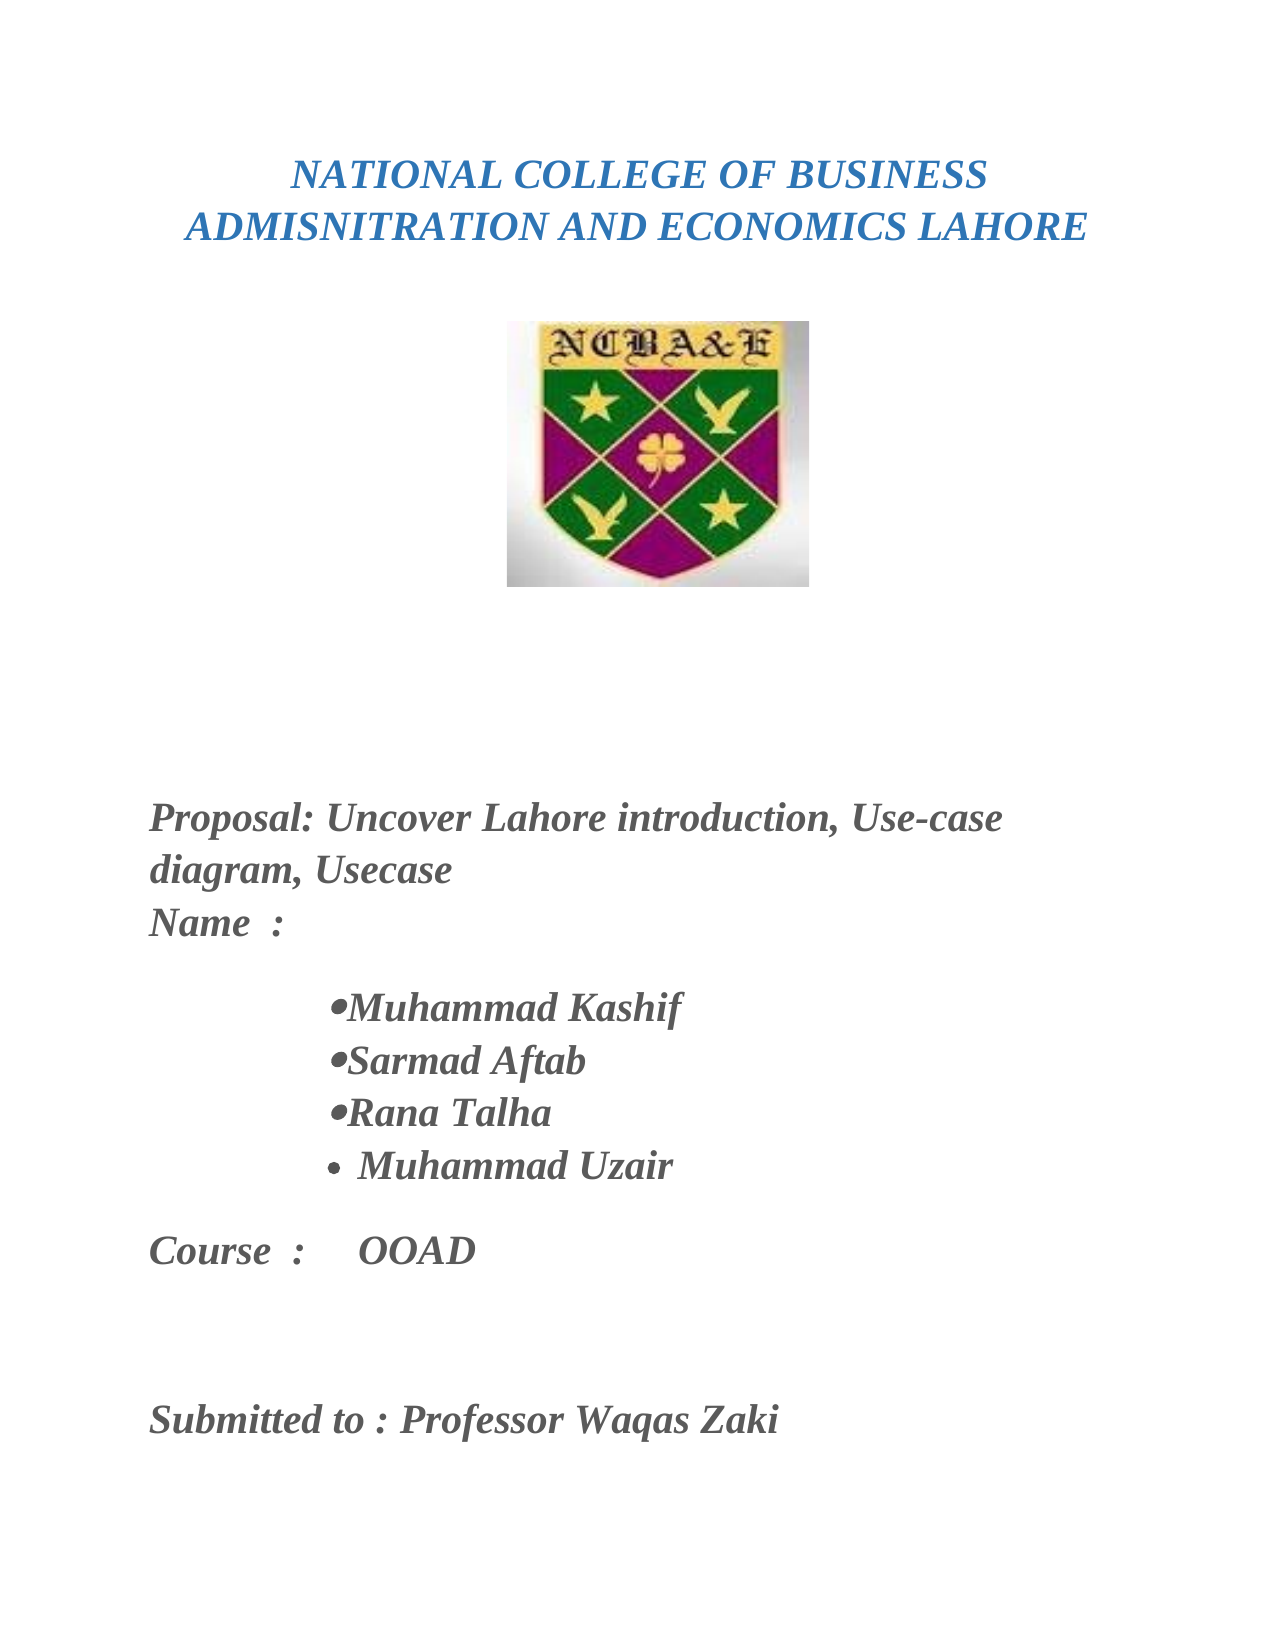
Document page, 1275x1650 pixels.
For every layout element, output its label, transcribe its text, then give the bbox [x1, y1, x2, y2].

text NATIONAL COLLEGE OF BUSINESS [154, 150, 1125, 198]
text Submitted to : Professor Waqas Zaki [148, 1395, 1125, 1443]
picture [506, 321, 810, 587]
text Proposal: Uncover Lahore introduction, Use-case diagram, Usecase [148, 792, 1125, 893]
text Name : [148, 898, 1125, 946]
list Muhammad Uzair [328, 1141, 1125, 1189]
text Course : OOAD [148, 1225, 1125, 1273]
list Rana Talha [328, 1088, 1125, 1136]
list Sarmad Aftab [328, 1035, 1125, 1083]
list Muhammad Kashif [328, 982, 1125, 1030]
text ADMISNITRATION AND ECONOMICS LAHORE [185, 202, 1125, 249]
